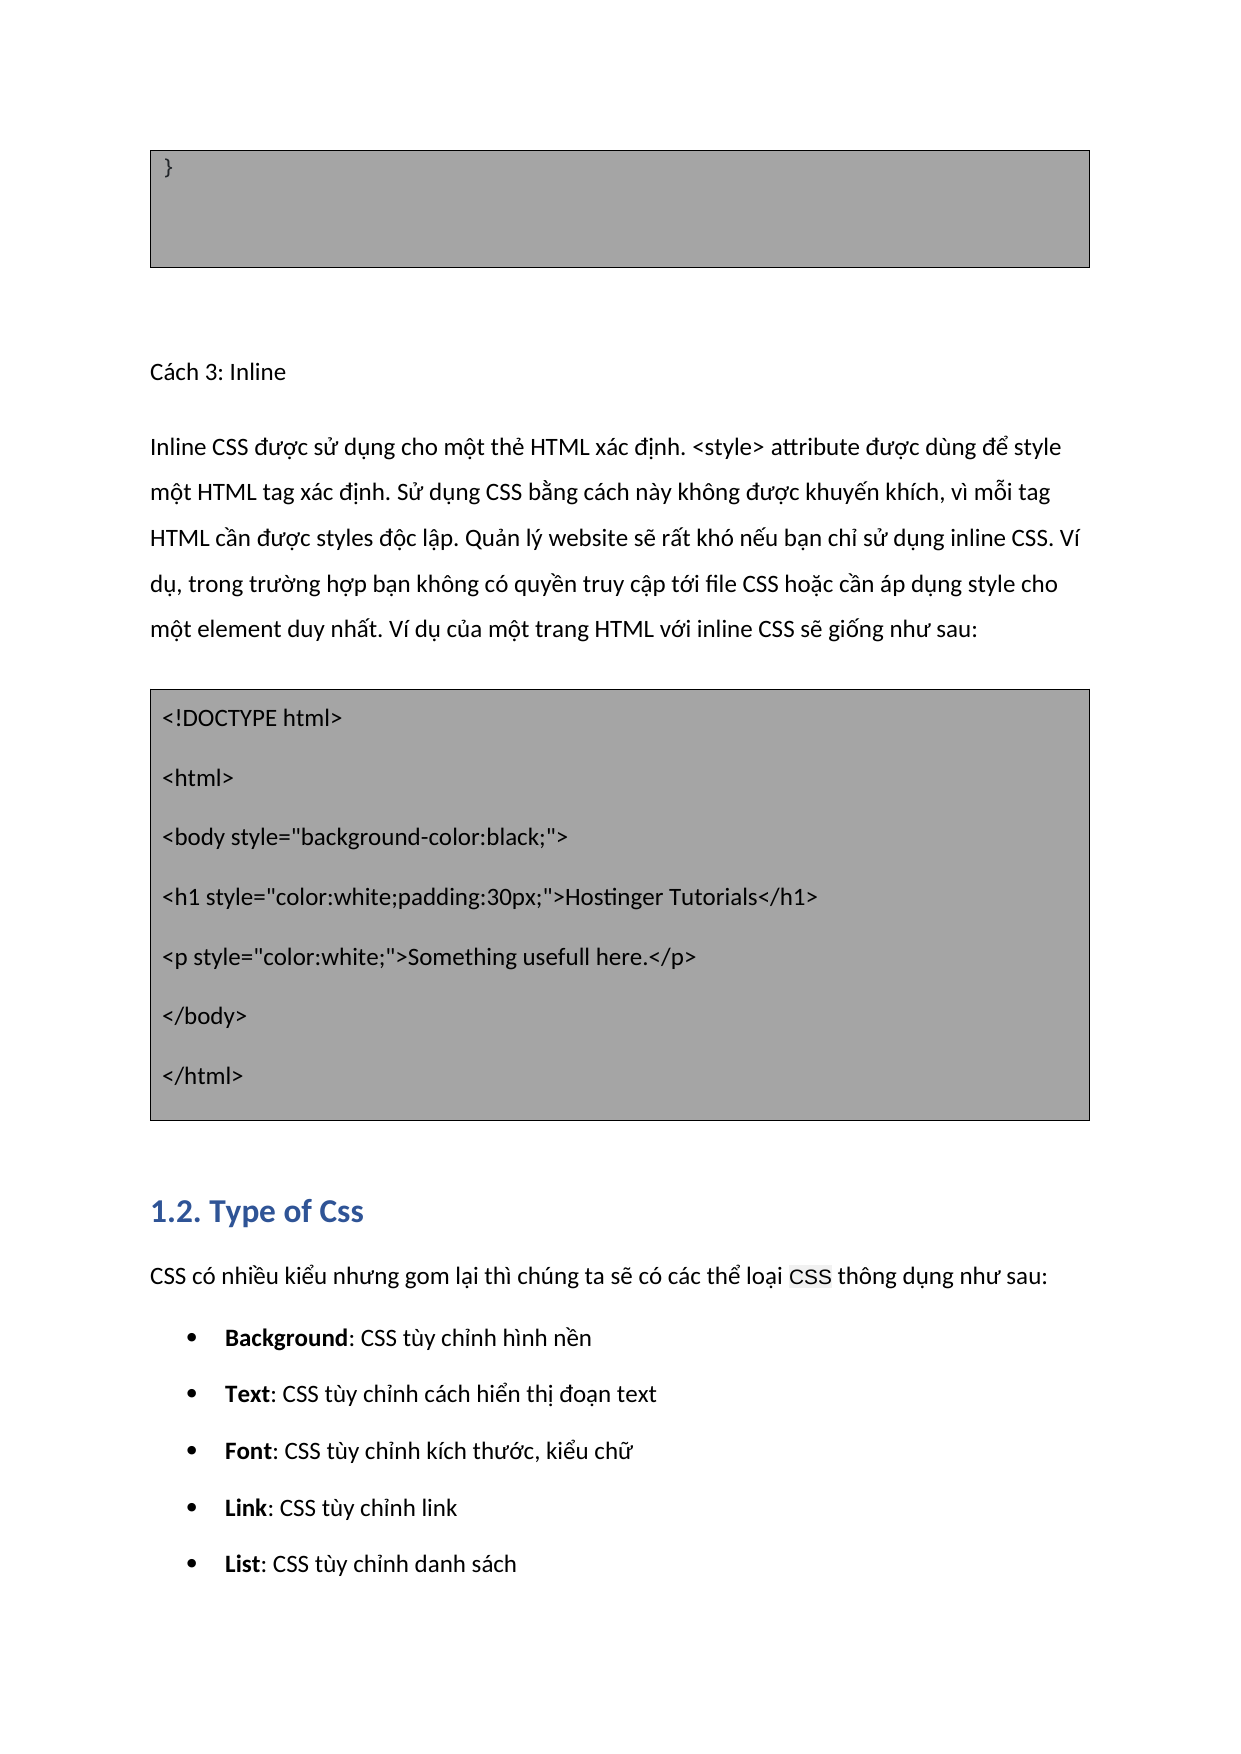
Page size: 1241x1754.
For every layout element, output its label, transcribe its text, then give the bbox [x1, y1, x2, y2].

list Background: CSS tùy chỉnh hình nền [187, 1322, 1090, 1352]
list List: CSS tùy chỉnh danh sách [187, 1548, 1090, 1579]
text CSS có nhiều kiểu nhưng gom lại thì chúng ta sẽ có các thể loại CSS thông dụng như sau: [150, 1260, 1090, 1290]
list Font: CSS tùy chỉnh kích thước, kiểu chữ [187, 1435, 1090, 1466]
text Cách 3: Inline [150, 356, 1090, 386]
table_header <!DOCTYPE html> <html> <body style="background-color:black;"> <h1 style="color:white;padding:30px;">Hostinger Tutorials</h1> <p style="color:white;">Something usefull here.</p> </body> </html> [151, 690, 1089, 1120]
text Inline CSS được sử dụng cho một thẻ HTML xác định. <style> attribute được dùng để style một HTML tag xác định. Sử dụng CSS bằng cách này không được khuyến khích, vì mỗi tag HTML cần được styles độc lập. Quản lý website sẽ rất khó nếu bạn chỉ sử dụng inline CSS. Ví dụ, trong trường hợp bạn không có quyền truy cập tới file CSS hoặc cần áp dụng style cho một element duy nhất. Ví dụ của một trang HTML với inline CSS sẽ giống như sau: [150, 431, 1090, 644]
list Text: CSS tùy chỉnh cách hiển thị đoạn text [187, 1378, 1090, 1409]
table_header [151, 151, 1089, 267]
subtitle 1.2. Type of Css [150, 1190, 1090, 1231]
list Link: CSS tùy chỉnh link [187, 1492, 1090, 1522]
